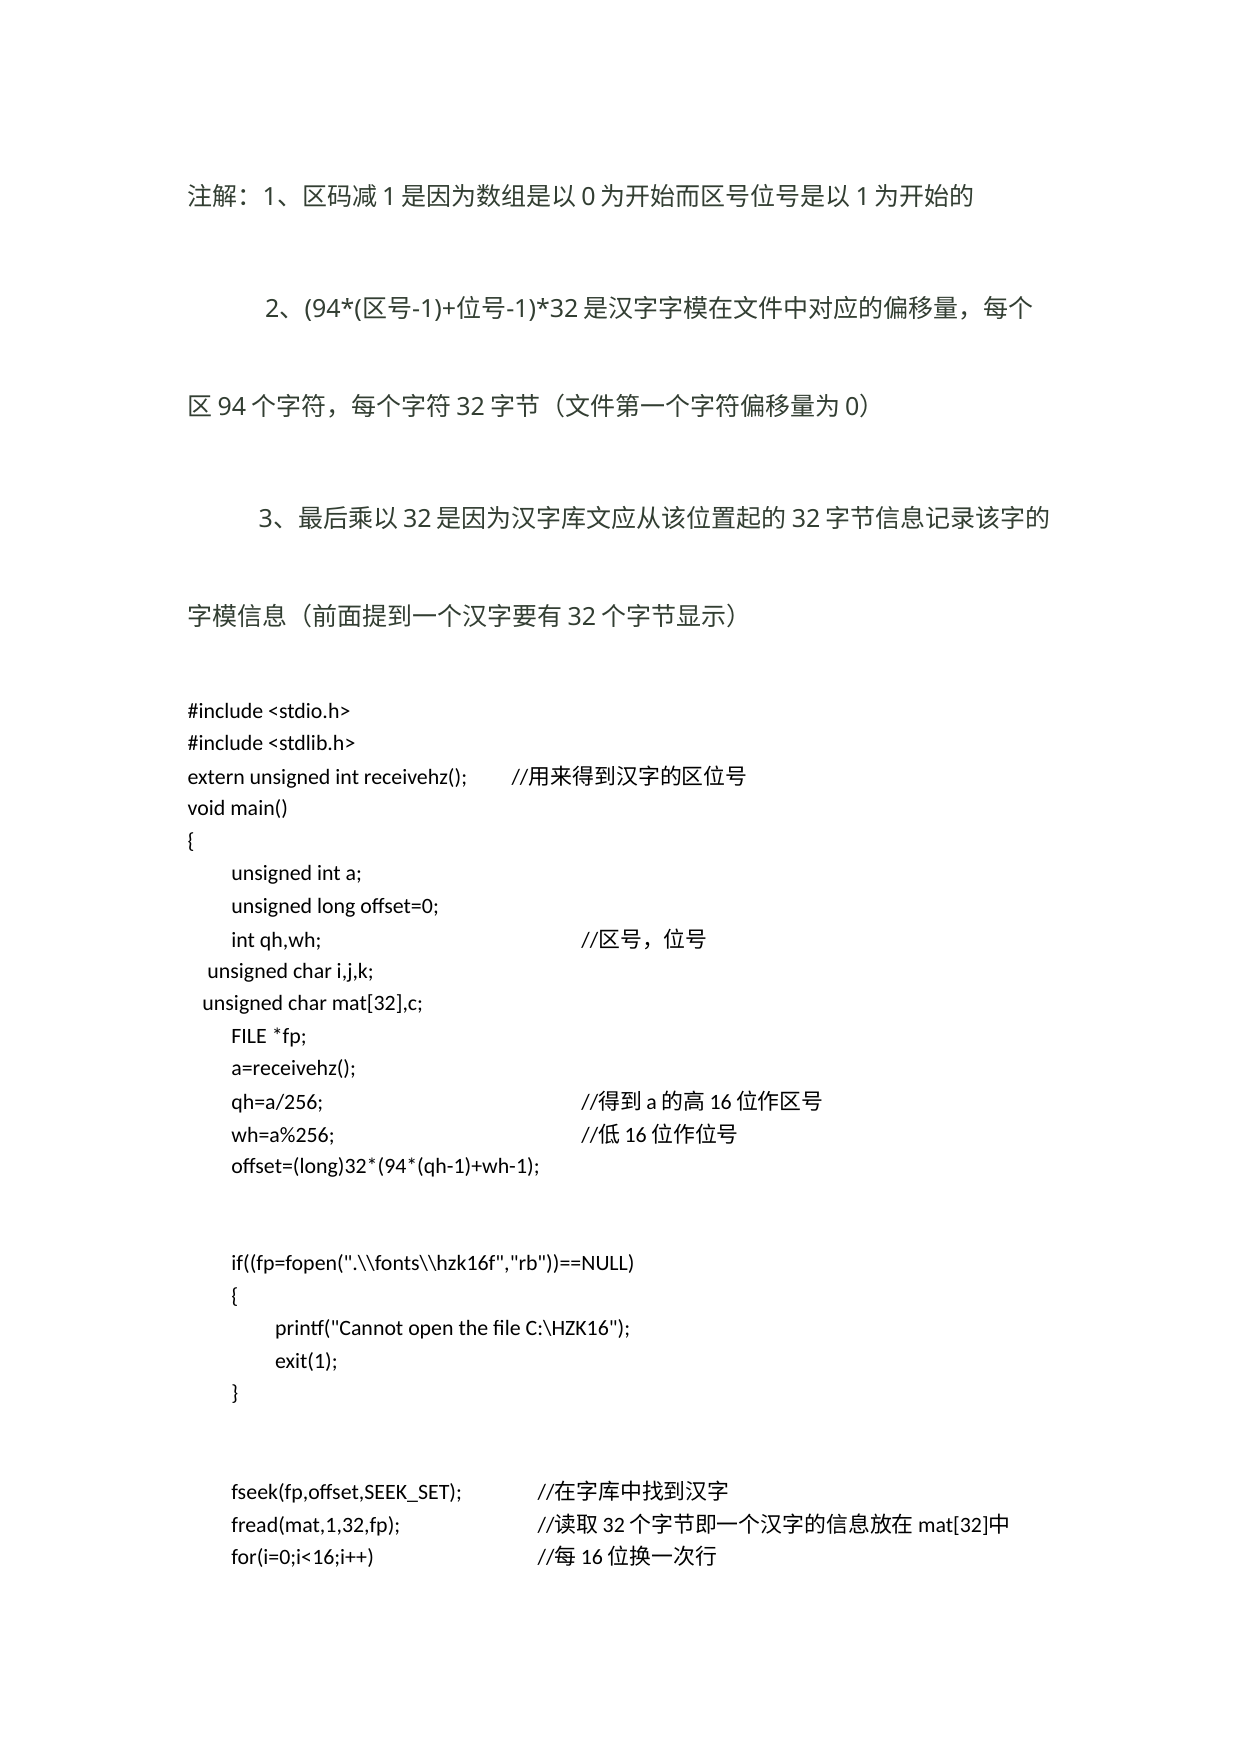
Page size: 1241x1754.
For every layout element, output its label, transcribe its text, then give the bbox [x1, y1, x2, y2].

text unsigned int a; [187, 856, 1053, 889]
text void main() [187, 791, 1053, 824]
text FILE *fp; [187, 1019, 1053, 1051]
text exit(1); [187, 1344, 1053, 1376]
text int qh,wh; //区号，位号 [187, 921, 1053, 954]
text printf("Cannot open the file C:\HZK16"); [187, 1311, 1053, 1344]
text { [187, 1279, 1053, 1311]
text fseek(fp,offset,SEEK_SET); //在字库中找到汉字 [187, 1474, 1053, 1506]
text fread(mat,1,32,fp); //读取32个字节即一个汉字的信息放在mat[32]中 [187, 1506, 1053, 1539]
text #include <stdlib.h> [187, 726, 1053, 759]
text extern unsigned int receivehz(); //用来得到汉字的区位号 [187, 759, 1053, 791]
text unsigned char i,j,k; [187, 954, 1053, 986]
text unsigned char mat[32],c; [187, 986, 1053, 1019]
text } [187, 1376, 1053, 1409]
text { [187, 824, 1053, 856]
text if((fp=fopen(".\\fonts\\hzk16f","rb"))==NULL) [187, 1246, 1053, 1279]
text 3、最后乘以32是因为汉字库文应从该位置起的32字节信息记录该字的字模信息（前面提到一个汉字要有32个字节显示） [187, 484, 1053, 647]
text qh=a/256; //得到a的高16位作区号 [187, 1084, 1053, 1116]
text a=receivehz(); [187, 1051, 1053, 1084]
text unsigned long offset=0; [187, 889, 1053, 921]
text 注解：1、区码减1是因为数组是以0为开始而区号位号是以1为开始的 [187, 162, 1053, 227]
text wh=a%256; //低16位作位号 [187, 1116, 1053, 1149]
text #include <stdio.h> [187, 694, 1053, 726]
text 2、(94*(区号-1)+位号-1)*32是汉字字模在文件中对应的偏移量，每个区94个字符，每个字符32字节（文件第一个字符偏移量为0） [187, 274, 1053, 437]
text for(i=0;i<16;i++) //每16位换一次行 [187, 1539, 1053, 1571]
text offset=(long)32*(94*(qh-1)+wh-1); [187, 1149, 1053, 1181]
